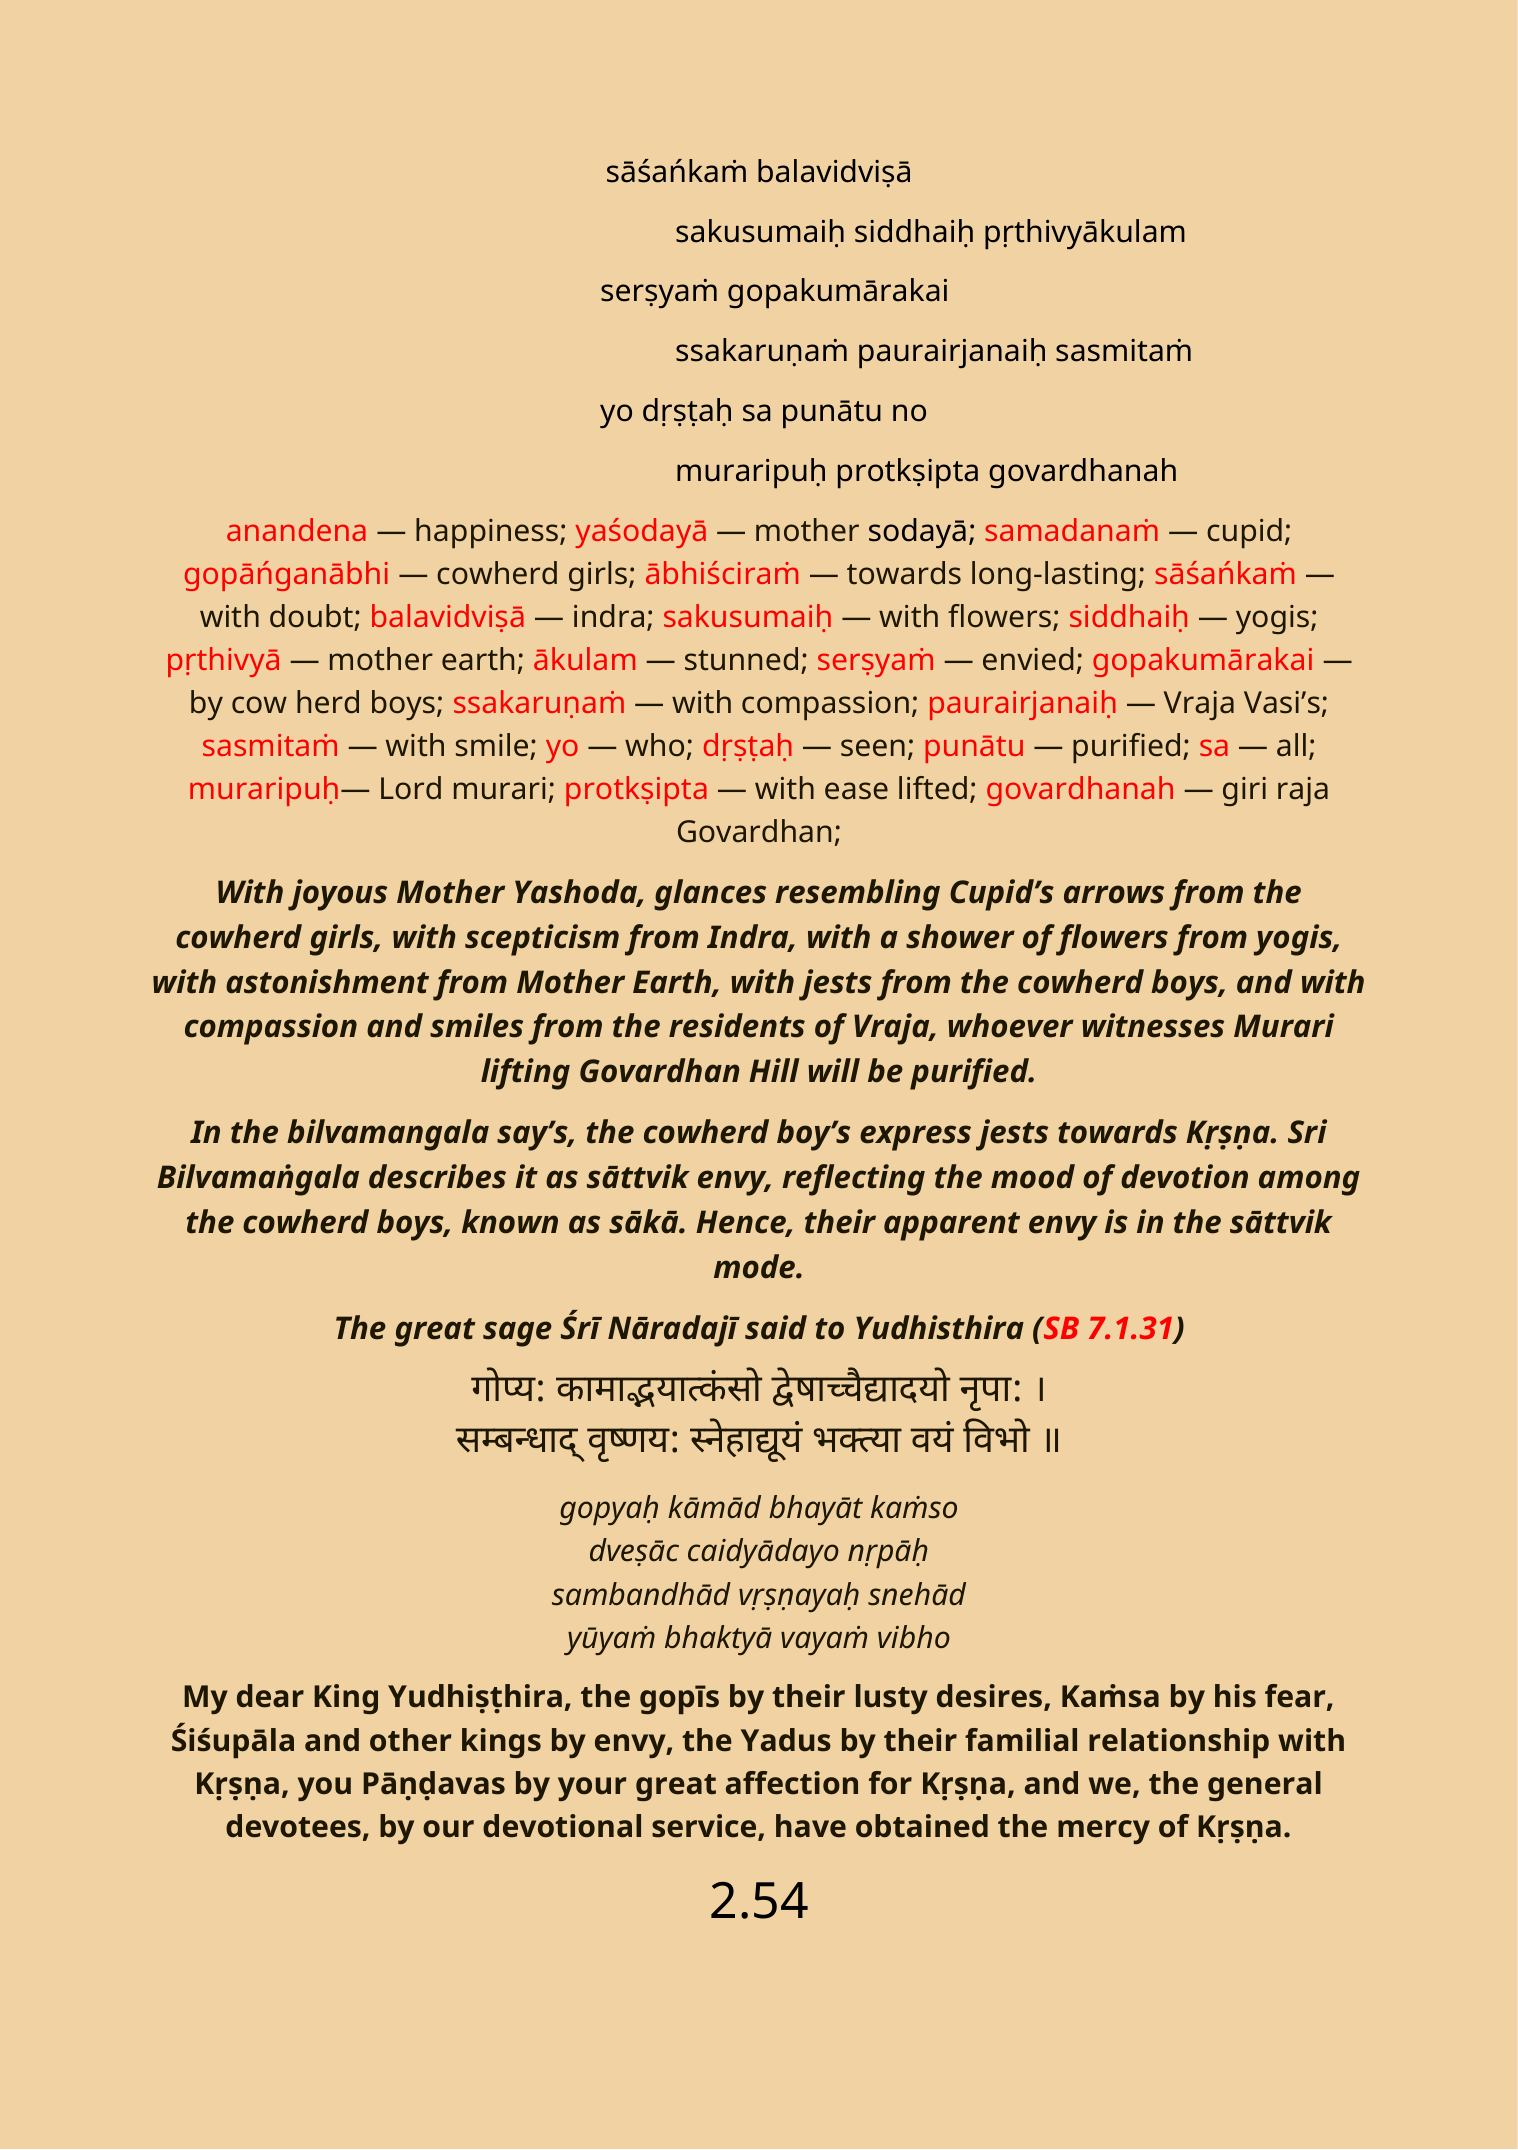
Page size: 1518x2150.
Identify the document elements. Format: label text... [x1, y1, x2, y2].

text The great sage Śrī Nāradajī said to Yudhisthira (SB 7.1.31) [150, 1306, 1368, 1348]
text serṣyaṁ gopakumārakai [525, 269, 1368, 311]
text sāśańkaṁ balavidviṣā [150, 150, 1368, 191]
text ssakaruṇaṁ paurairjanaiḥ sasmitaṁ [600, 329, 1368, 371]
text My dear King Yudhiṣṭhira, the gopīs by their lusty desires, Kaṁsa by his fear, Śiśupāla and other kings by envy, the Yadus by their familial relationship with Kṛṣṇa, you Pāṇḍavas by your great affection for Kṛṣṇa, and we, the general devotees, by our devotional service, have obtained the mercy of Kṛṣṇa. [150, 1676, 1368, 1846]
text yo dṛṣṭaḥ sa punātu no [525, 389, 1368, 430]
text muraripuḥ protkṣipta govardhanah [600, 449, 1368, 490]
text sakusumaiḥ siddhaiḥ pṛthivyākulam [600, 210, 1368, 251]
text In the bilvamangala say’s, the cowherd boy’s express jests towards Kṛṣṇa. Sri Bilvamaṅgala describes it as sāttvik envy, reflecting the mood of devotion among the cowherd boys, known as sākā. Hence, their apparent envy is in the sāttvik mode. [150, 1111, 1368, 1287]
text gopyaḥ kāmād bhayāt kaṁso dveṣāc caidyādayo nṛpāḥ sambandhād vṛṣṇayaḥ snehād yūyaṁ bhaktyā vayaṁ vibho [150, 1486, 1368, 1657]
text 2.54 [150, 1865, 1368, 1933]
text गोप्य: कामाद्भ‍यात्कंसो द्वेषाच्चैद्यादयो नृपा: । सम्बन्धाद् वृष्णय: स्‍नेहाद्यूयं भक्त्या वयं विभो ॥ [150, 1367, 1368, 1467]
text anandena — happiness; yaśodayā — mother sodayā; samadanaṁ — cupid; gopāńganābhi — cowherd girls; ābhiściraṁ — towards long-lasting; sāśańkaṁ — with doubt; balavidviṣā — indra; sakusumaiḥ — with flowers; siddhaiḥ — yogis; pṛthivyā — mother earth; ākulam — stunned; serṣyaṁ — envied; gopakumārakai — by cow herd boys; ssakaruṇaṁ — with compassion; paurairjanaiḥ — Vraja Vasi’s; sasmitaṁ — with smile; yo — who; dṛṣṭaḥ — seen; punātu — purified; sa — all; muraripuḥ— Lord murari; protkṣipta — with ease lifted; govardhanah — giri raja Govardhan; [150, 509, 1368, 852]
text With joyous Mother Yashoda, glances resembling Cupid’s arrows from the cowherd girls, with scepticism from Indra, with a shower of flowers from yogis, with astonishment from Mother Earth, with jests from the cowherd boys, and with compassion and smiles from the residents of Vraja, whoever witnesses Murari lifting Govardhan Hill will be purified. [150, 870, 1368, 1092]
